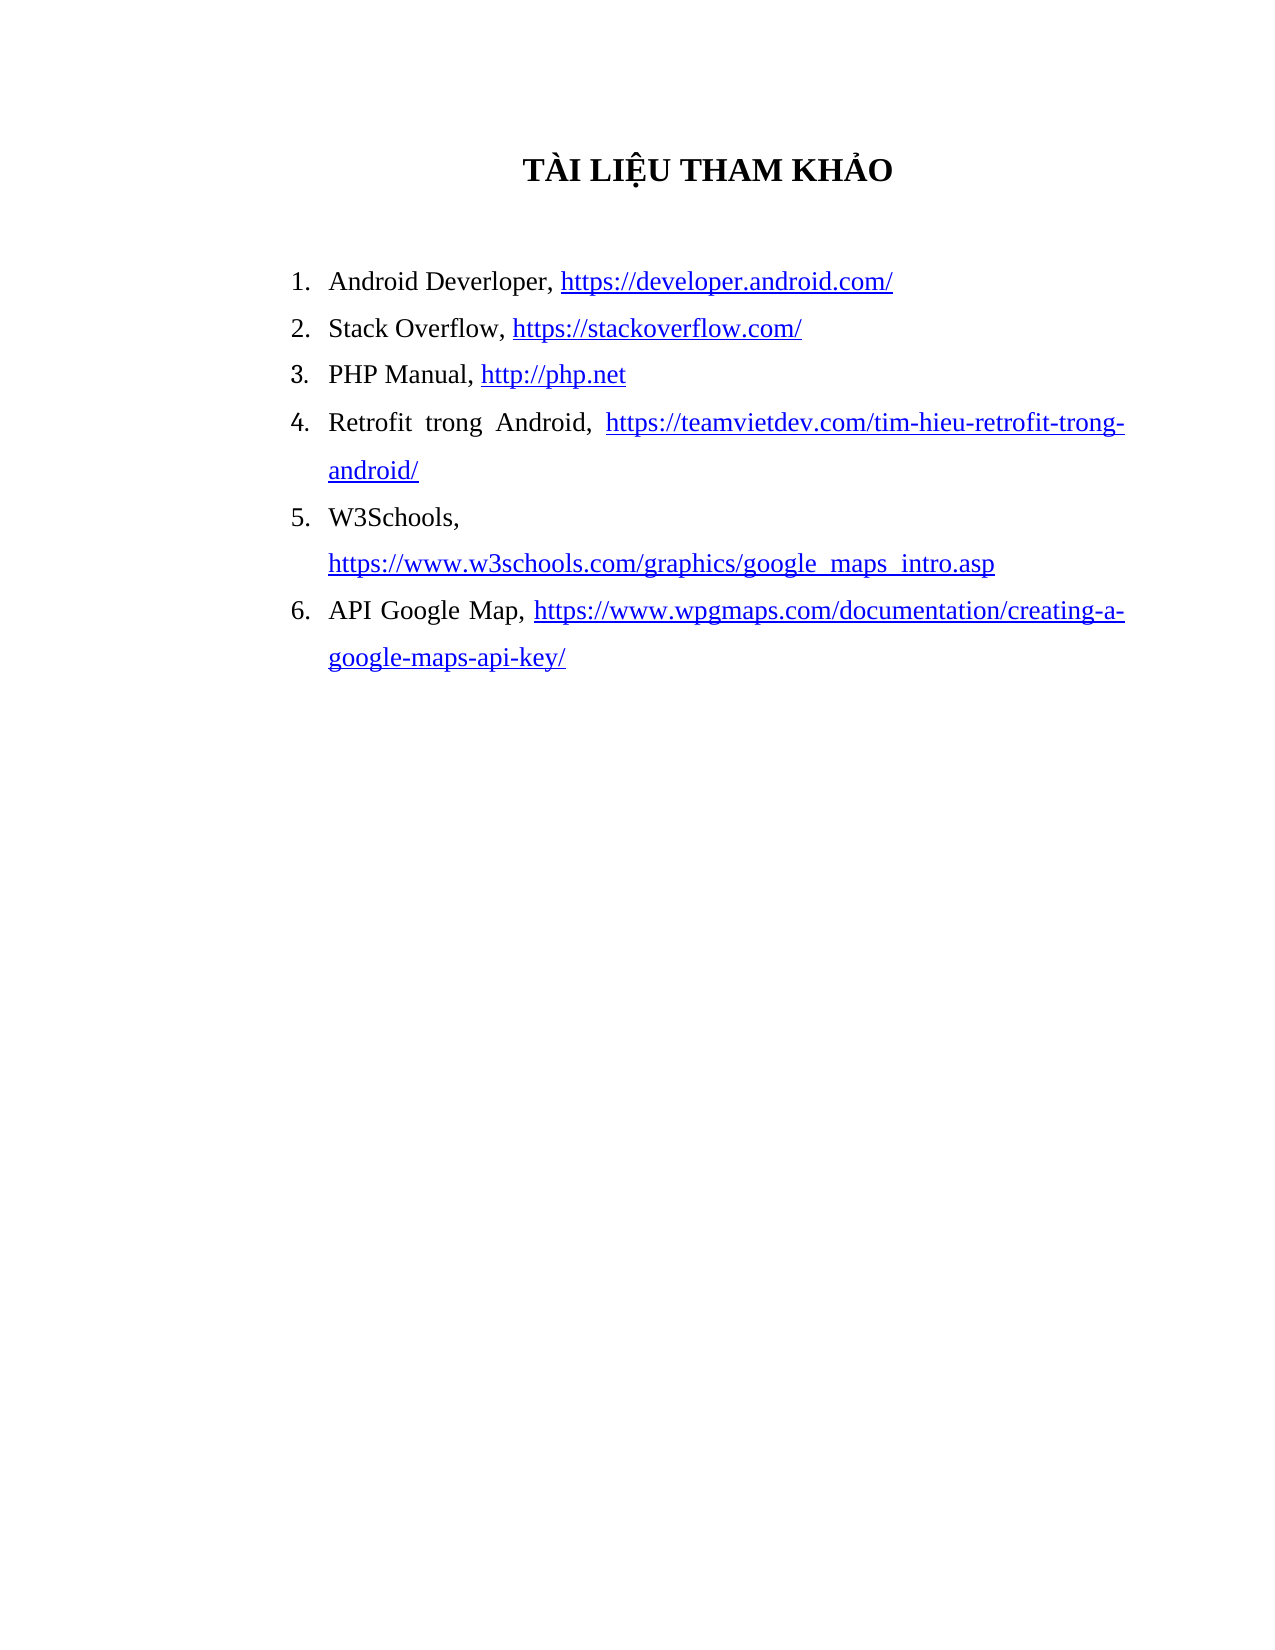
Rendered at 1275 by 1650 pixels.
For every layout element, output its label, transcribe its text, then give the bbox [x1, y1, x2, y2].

list TÀI LIỆU THAM KHẢO [291, 150, 1125, 188]
list W3Schools, https://www.w3schools.com/graphics/google_maps_intro.asp [291, 501, 1125, 578]
list PHP Manual, http://php.net [291, 358, 1125, 390]
list Android Deverloper, https://developer.android.com/ [291, 265, 1125, 296]
list Stack Overflow, https://stackoverflow.com/ [291, 312, 1125, 343]
list Retrofit trong Android, https://teamvietdev.com/tim-hieu-retrofit-trong-android/ [291, 406, 1125, 485]
list API Google Map, https://www.wpgmaps.com/documentation/creating-a-google-maps-api-key/ [291, 594, 1125, 672]
